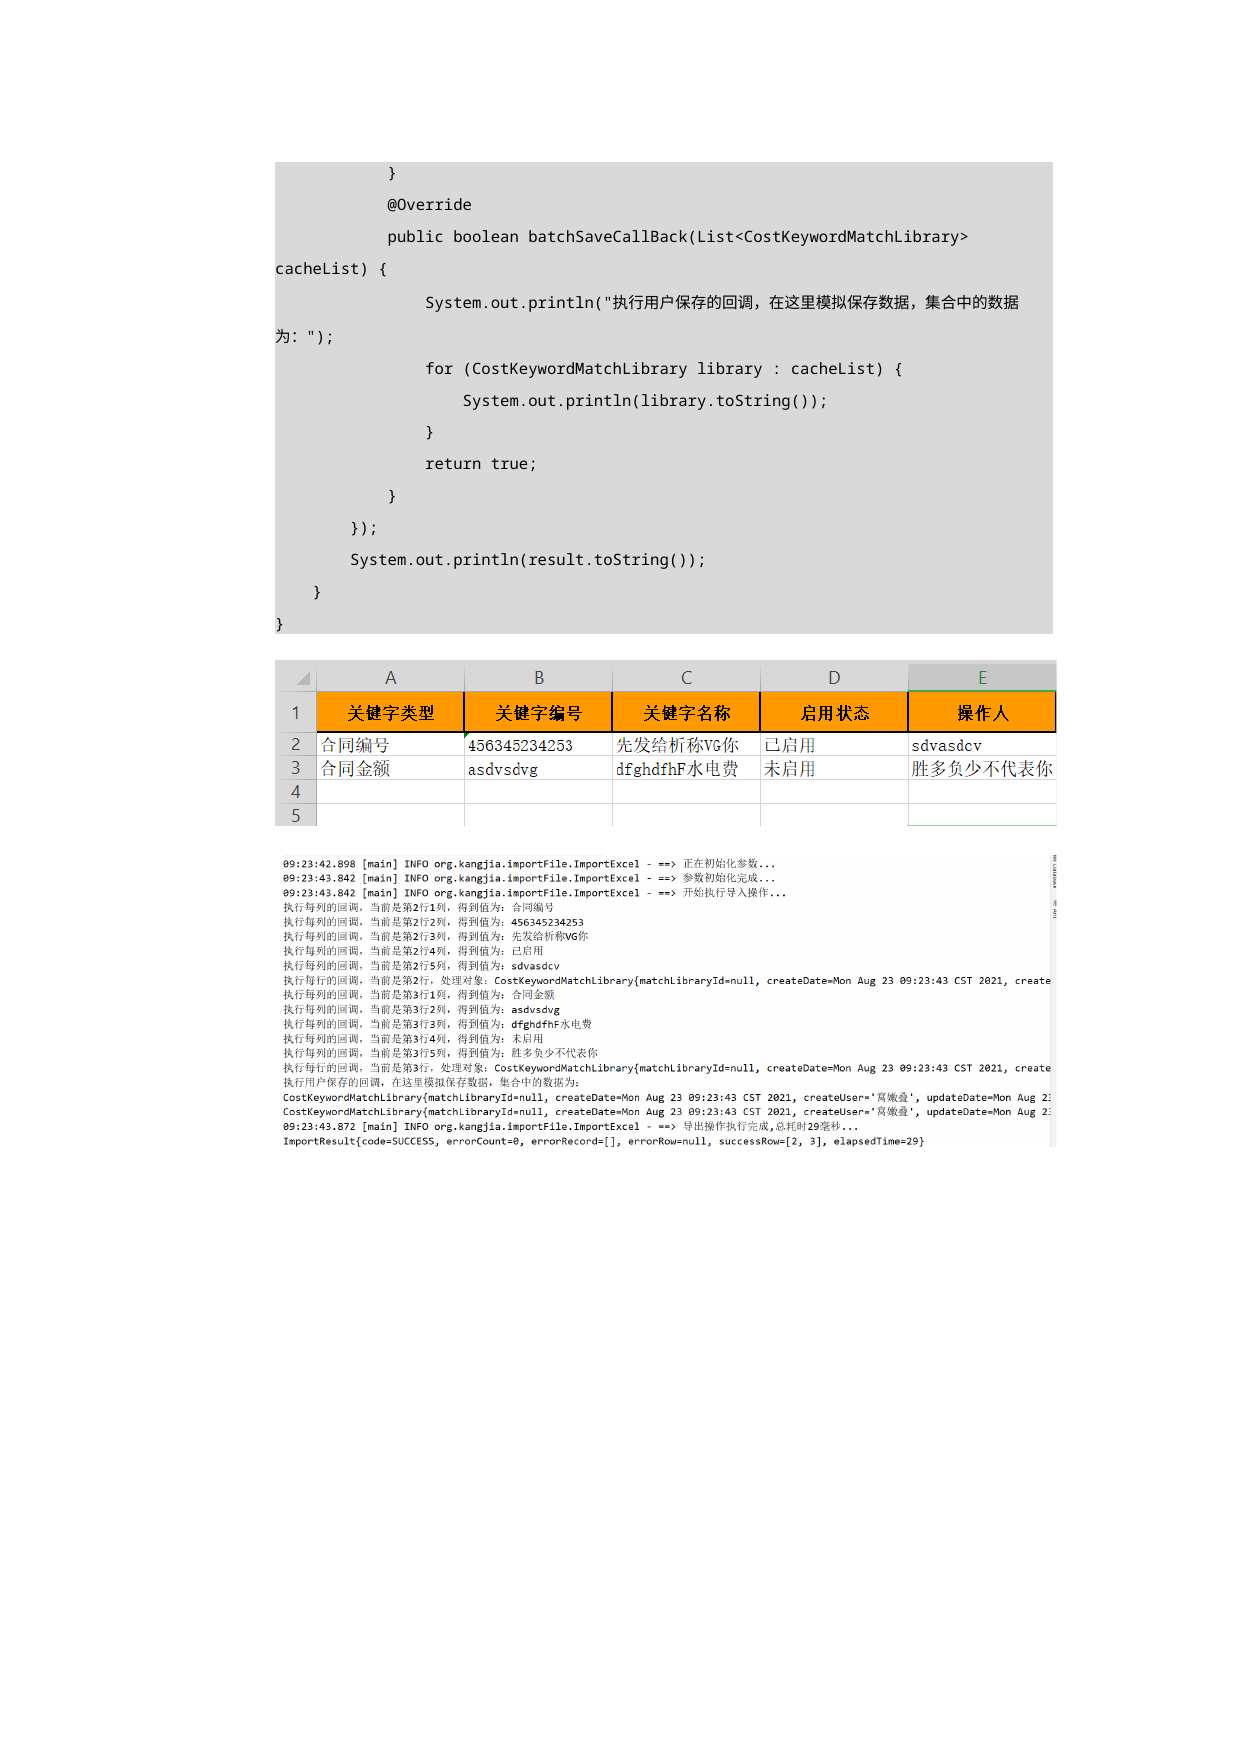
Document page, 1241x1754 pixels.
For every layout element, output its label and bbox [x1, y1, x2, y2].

picture [275, 855, 1057, 1147]
picture [275, 660, 1057, 826]
text [275, 162, 1053, 634]
